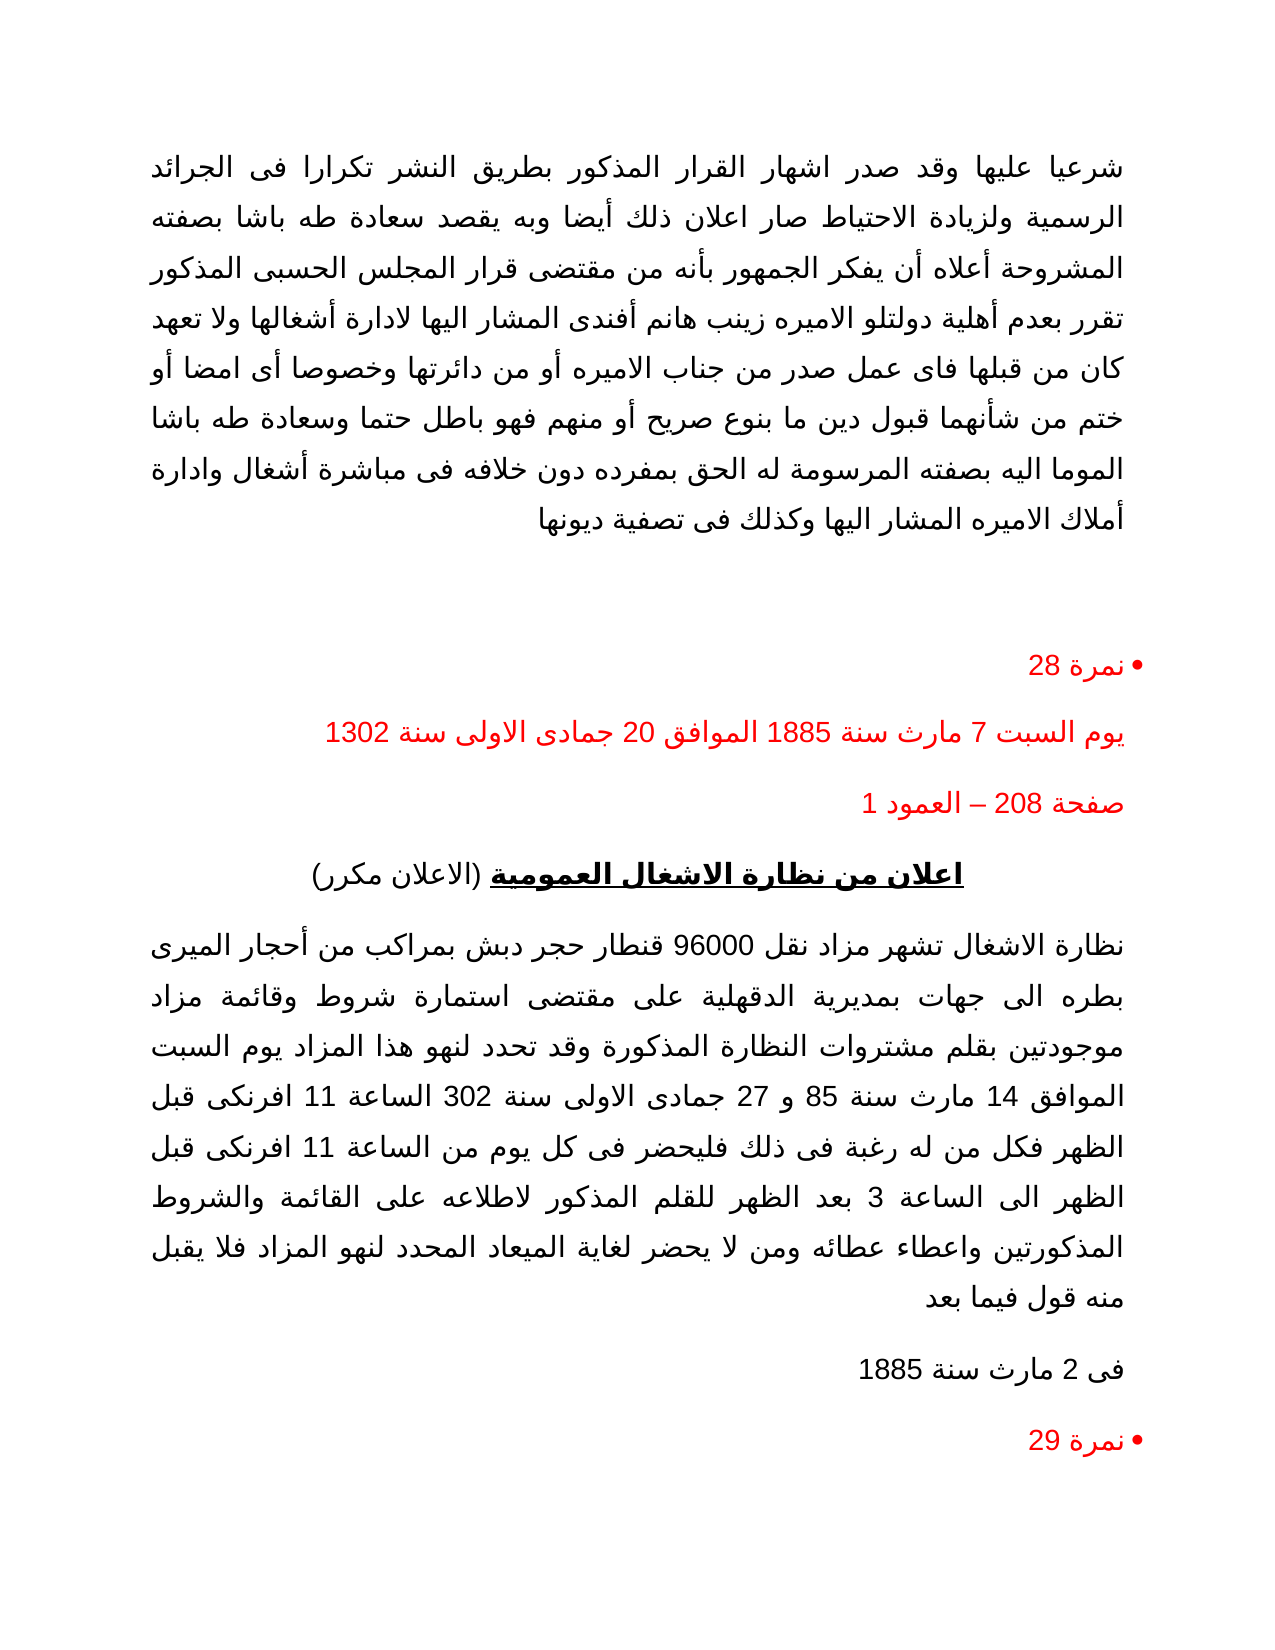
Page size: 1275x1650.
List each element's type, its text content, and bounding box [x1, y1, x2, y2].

list نمرة 29 [150, 1423, 1132, 1457]
text صفحة 208 – العمود 1 [150, 786, 1125, 819]
list نمرة 28 [150, 648, 1132, 681]
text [150, 150, 1125, 536]
text يوم السبت 7 مارث سنة 1885 الموافق 20 جمادى الاولى سنة 1302 [150, 715, 1125, 748]
text نظارة الاشغال تشهر مزاد نقل 96000 قنطار حجر دبش بمراكب من أحجار الميرى بطره الى جهات بمديرية الدقهلية على مقتضى استمارة شروط وقائمة مزاد موجودتين بقلم مشتروات النظارة المذكورة وقد تحدد لنهو هذا المزاد يوم السبت الموافق 14 مارث سنة 85 و 27 جمادى الاولى سنة 302 الساعة 11 افرنكى قبل الظهر فكل من له رغبة فى ذلك فليحضر فى كل يوم من الساعة 11 افرنكى قبل الظهر الى الساعة 3 بعد الظهر للقلم المذكور لاطلاعه على القائمة والشروط المذكورتين واعطاء عطائه ومن لا يحضر لغاية الميعاد المحدد لنهو المزاد فلا يقبل منه قول فيما بعد [150, 928, 1125, 1314]
text فى 2 مارث سنة 1885 [150, 1352, 1125, 1385]
text اعلان من نظارة الاشغال العمومية (الاعلان مكرر) [150, 857, 1125, 891]
